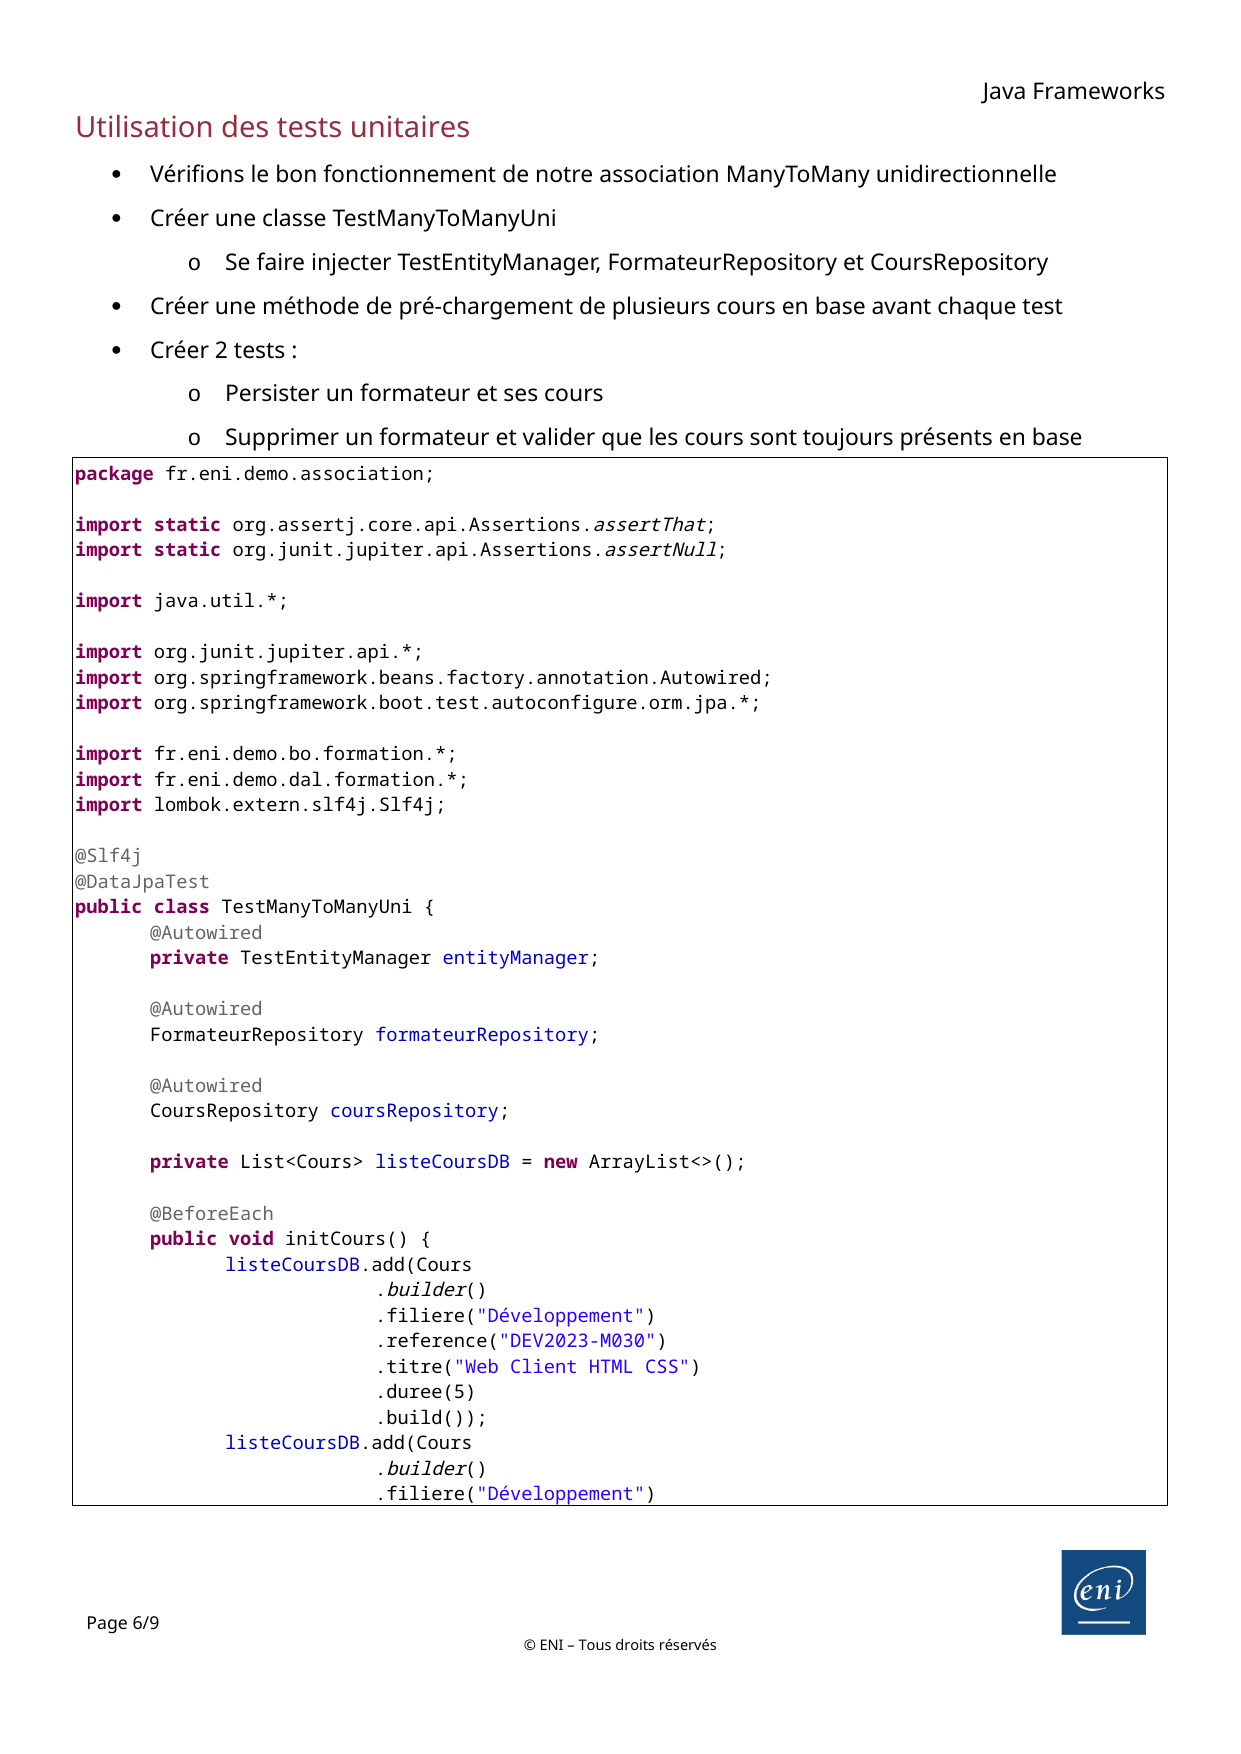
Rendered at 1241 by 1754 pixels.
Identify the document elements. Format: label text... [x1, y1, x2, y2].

text .titre("Web Client HTML CSS") [75, 1353, 1165, 1378]
text public void initCours() { [75, 1225, 1165, 1251]
text public class TestManyToManyUni { [75, 894, 1165, 919]
text .filiere("Développement") [75, 1302, 1165, 1327]
text import java.util.*; [75, 587, 1165, 613]
text @Slf4j [75, 843, 1165, 868]
text .builder() [75, 1455, 1165, 1481]
text .builder() [75, 1276, 1165, 1302]
text CoursRepository coursRepository; [75, 1098, 1165, 1123]
text import org.springframework.beans.factory.annotation.Autowired; [75, 664, 1165, 689]
text private List<Cours> listeCoursDB = new ArrayList<>(); [75, 1149, 1165, 1174]
text .build()); [75, 1404, 1165, 1429]
text import static org.assertj.core.api.Assertions.assertThat; [75, 511, 1165, 536]
text import static org.junit.jupiter.api.Assertions.assertNull; [75, 536, 1165, 562]
text listeCoursDB.add(Cours [75, 1251, 1165, 1276]
text import fr.eni.demo.dal.formation.*; [75, 766, 1165, 792]
text @DataJpaTest [75, 868, 1165, 894]
text @Autowired [75, 919, 1165, 945]
subtitle Utilisation des tests unitaires [75, 106, 1165, 146]
list Se faire injecter TestEntityManager, FormateurRepository et CoursRepository [187, 246, 1165, 277]
text package fr.eni.demo.association; [73, 458, 1167, 485]
text @Autowired [75, 996, 1165, 1021]
text Créer une classe TestManyToManyUni [112, 202, 1165, 233]
picture [1061, 1550, 1146, 1635]
text Créer 2 tests : [112, 333, 1165, 365]
list Supprimer un formateur et valider que les cours sont toujours présents en base [187, 421, 1165, 452]
text .filiere("Développement") [75, 1481, 1165, 1505]
text import org.springframework.boot.test.autoconfigure.orm.jpa.*; [75, 689, 1165, 715]
text .reference("DEV2023-M030") [75, 1327, 1165, 1353]
text import org.junit.jupiter.api.*; [75, 638, 1165, 664]
list Persister un formateur et ses cours [187, 377, 1165, 409]
text private TestEntityManager entityManager; [75, 945, 1165, 970]
text import fr.eni.demo.bo.formation.*; [75, 741, 1165, 766]
text @Autowired [75, 1072, 1165, 1098]
text Créer une méthode de pré-chargement de plusieurs cours en base avant chaque test [112, 290, 1165, 321]
text Vérifions le bon fonctionnement de notre association ManyToMany unidirectionnelle [112, 158, 1165, 190]
text .duree(5) [75, 1378, 1165, 1404]
text import lombok.extern.slf4j.Slf4j; [75, 792, 1165, 817]
text FormateurRepository formateurRepository; [75, 1021, 1165, 1047]
text listeCoursDB.add(Cours [75, 1429, 1165, 1455]
text @BeforeEach [75, 1200, 1165, 1225]
